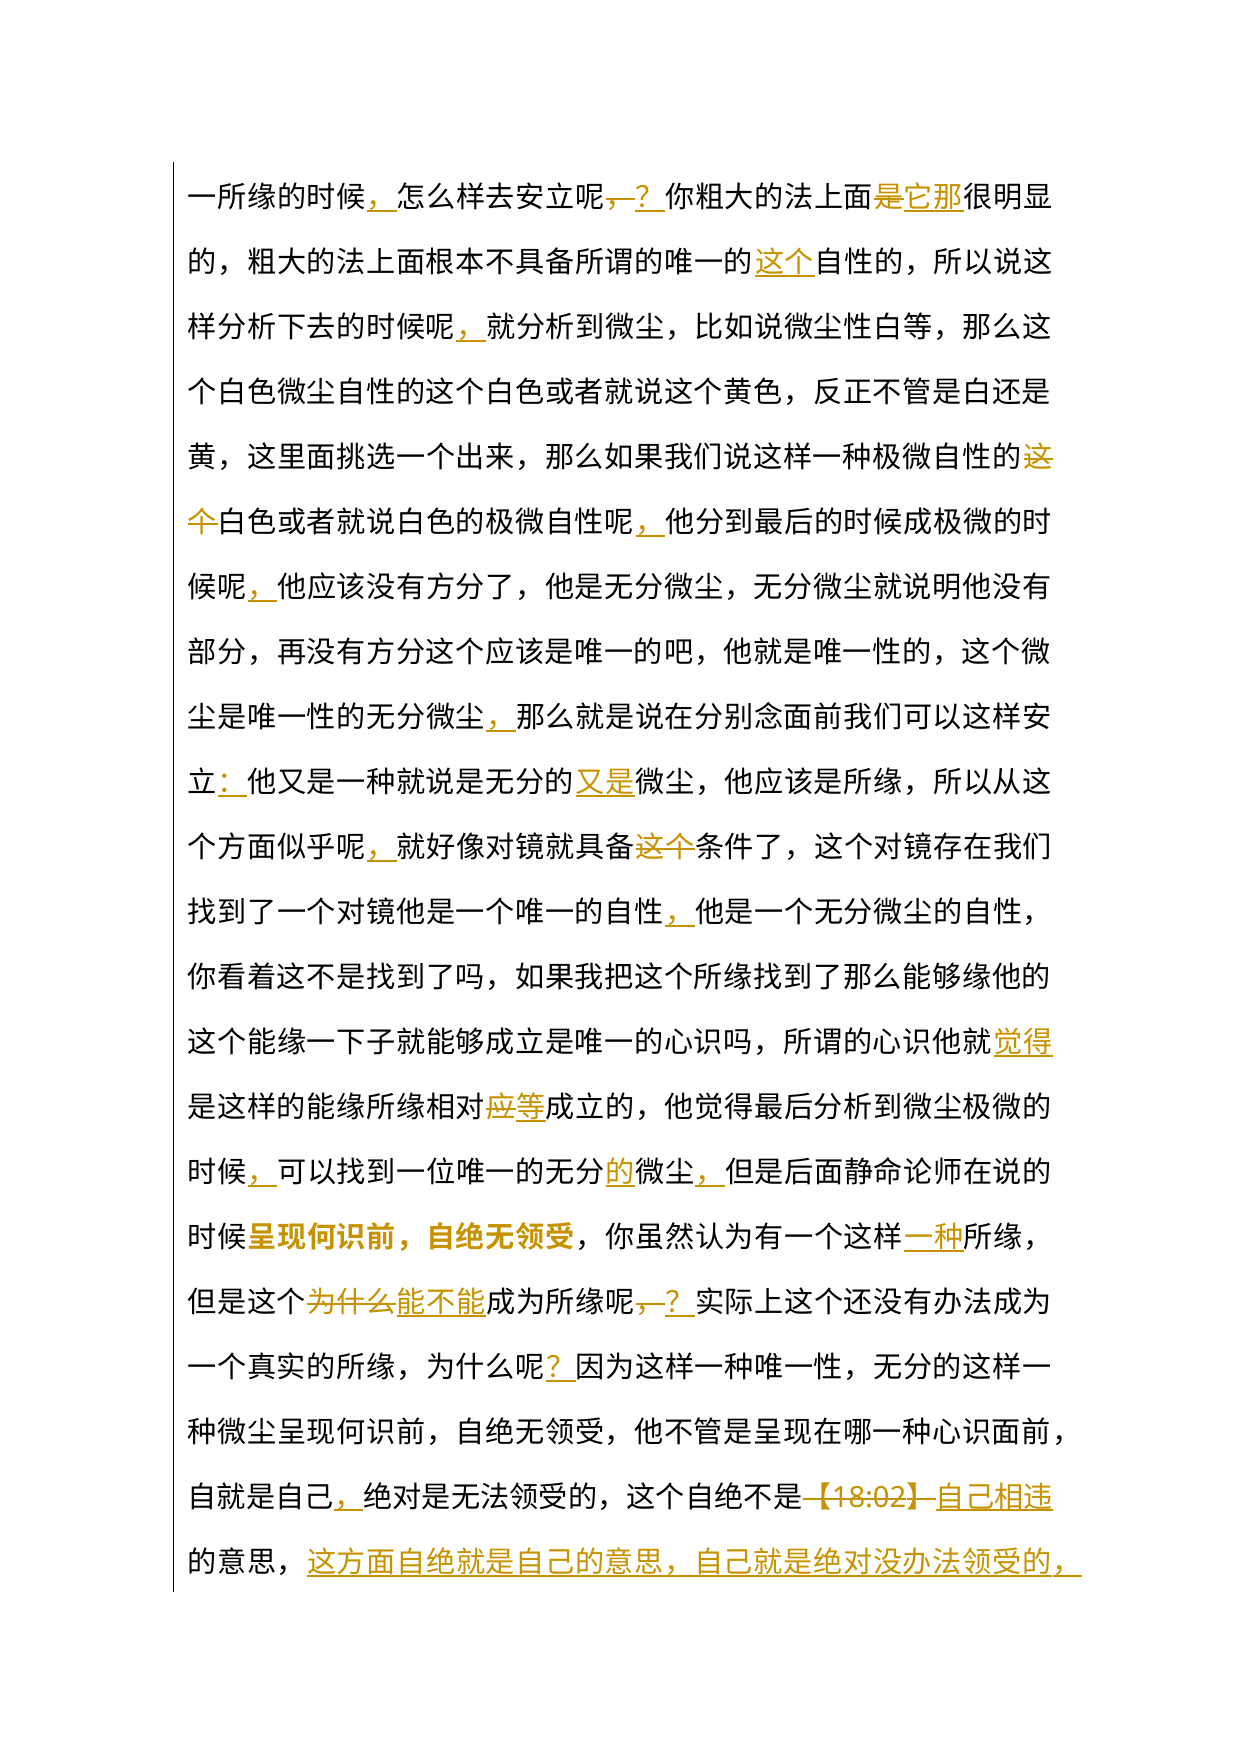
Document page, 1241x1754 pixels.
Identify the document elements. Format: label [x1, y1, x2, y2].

text [187, 162, 1053, 1592]
